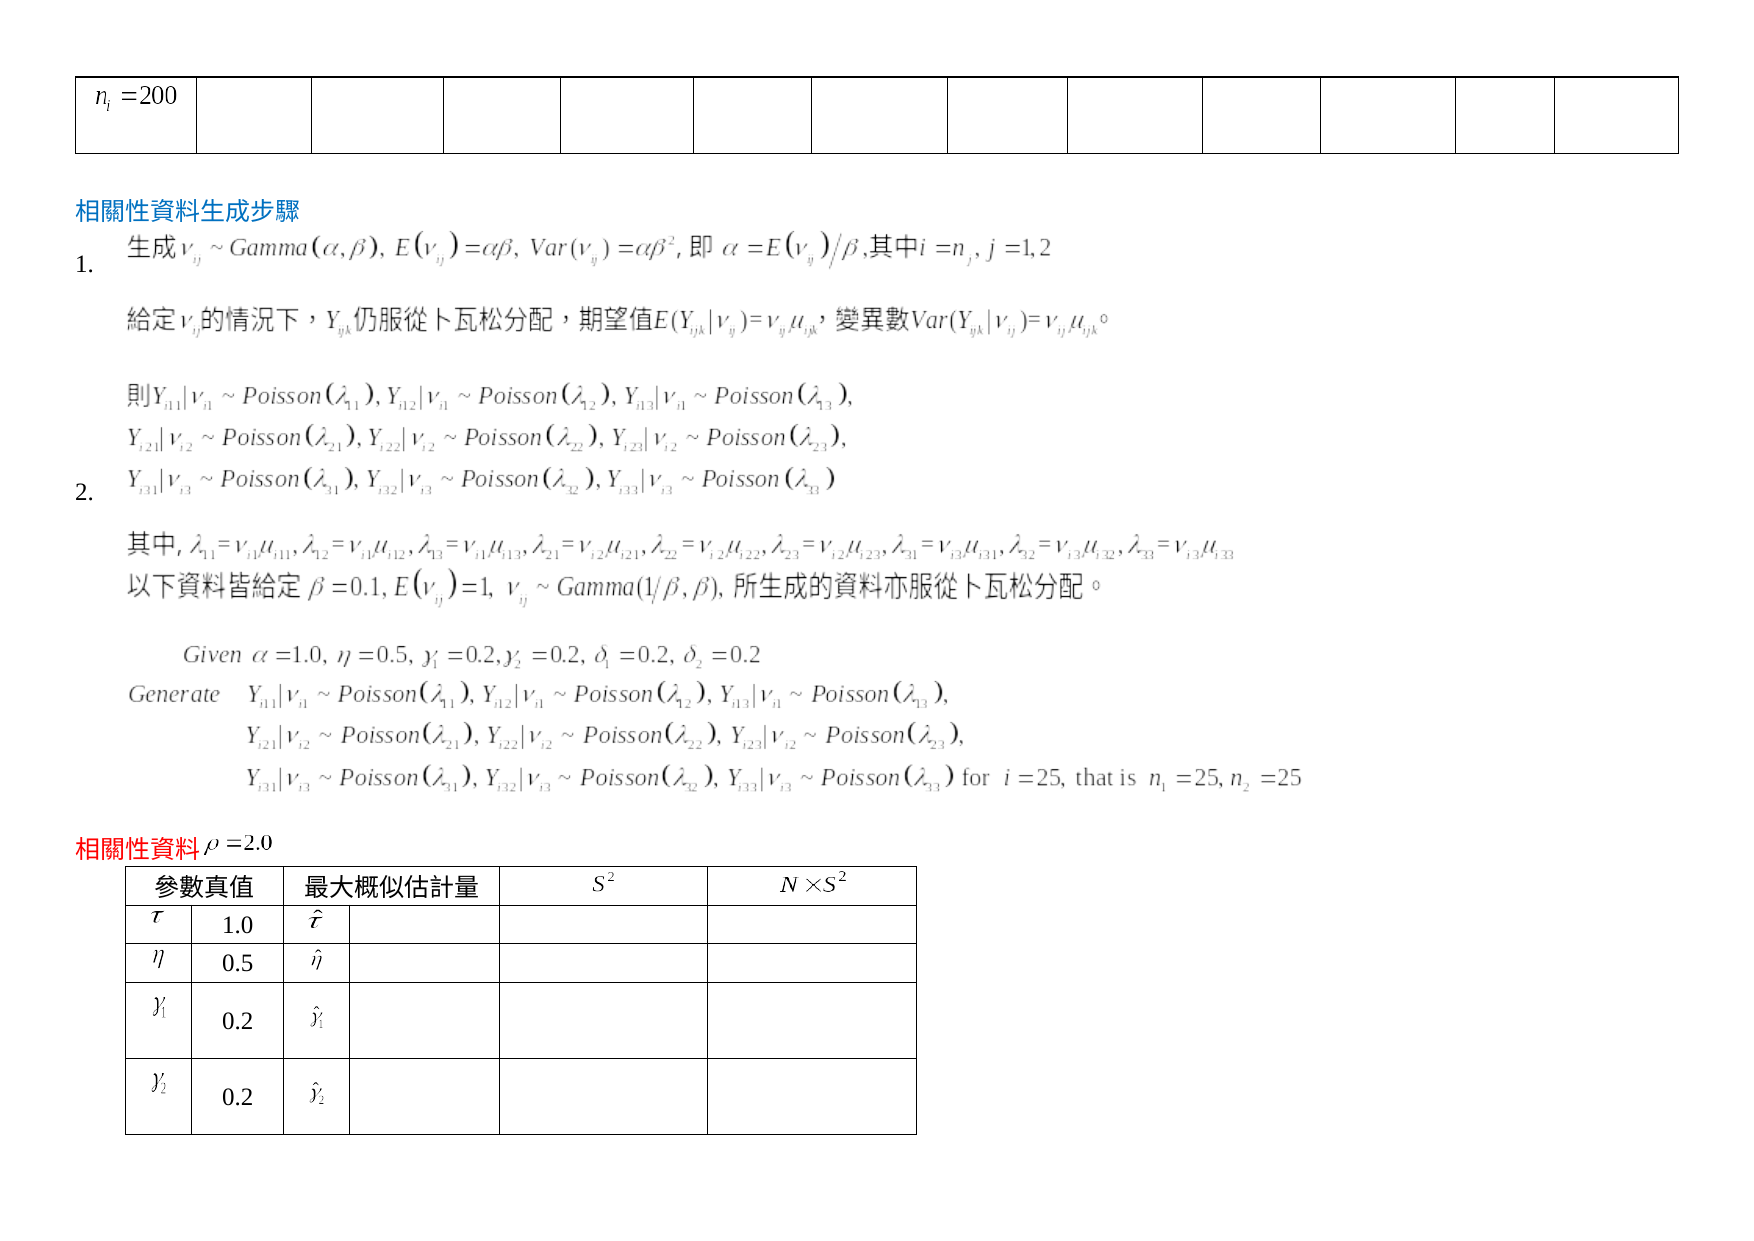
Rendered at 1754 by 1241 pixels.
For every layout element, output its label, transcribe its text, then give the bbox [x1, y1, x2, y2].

table_cell [197, 78, 311, 152]
table_cell [812, 78, 947, 152]
table_cell [500, 1059, 707, 1134]
table_header 參數真值 [126, 867, 283, 904]
table_cell [126, 1059, 191, 1134]
table_cell [350, 1059, 499, 1134]
text 相關性資料生成步驟 [75, 191, 1679, 228]
table_cell [126, 983, 191, 1058]
table_cell [126, 906, 191, 943]
table_cell [284, 1059, 349, 1134]
table_cell [500, 983, 707, 1058]
table_cell 0.2 [192, 1059, 283, 1134]
table_cell [312, 78, 443, 152]
table_cell [948, 78, 1067, 152]
table_cell [500, 906, 707, 943]
table_cell 0.2 [192, 983, 283, 1058]
table_cell [350, 983, 499, 1058]
table_cell [284, 983, 349, 1058]
table_cell [708, 944, 916, 982]
text 相關性資料 [75, 828, 1679, 866]
table_cell 1.0 [192, 906, 283, 943]
table_header [708, 867, 916, 904]
table_cell [1555, 78, 1678, 152]
table_cell [500, 944, 707, 982]
table_cell [708, 1059, 916, 1134]
table_cell [708, 906, 916, 943]
table_cell [284, 944, 349, 982]
table_cell [1068, 78, 1202, 152]
table_cell [708, 983, 916, 1058]
table_cell [284, 906, 349, 943]
table_header [500, 867, 707, 904]
table_cell [126, 944, 191, 982]
table_cell [561, 78, 693, 152]
table_cell [1456, 78, 1554, 152]
table_cell [76, 78, 196, 152]
table_cell [350, 944, 499, 982]
table_cell [694, 78, 811, 152]
table_header 最大概似估計量 [284, 867, 499, 904]
table_cell [444, 78, 560, 152]
table_cell 0.5 [192, 944, 283, 982]
table_cell [1321, 78, 1455, 152]
table_cell [350, 906, 499, 943]
table_cell [1203, 78, 1320, 152]
